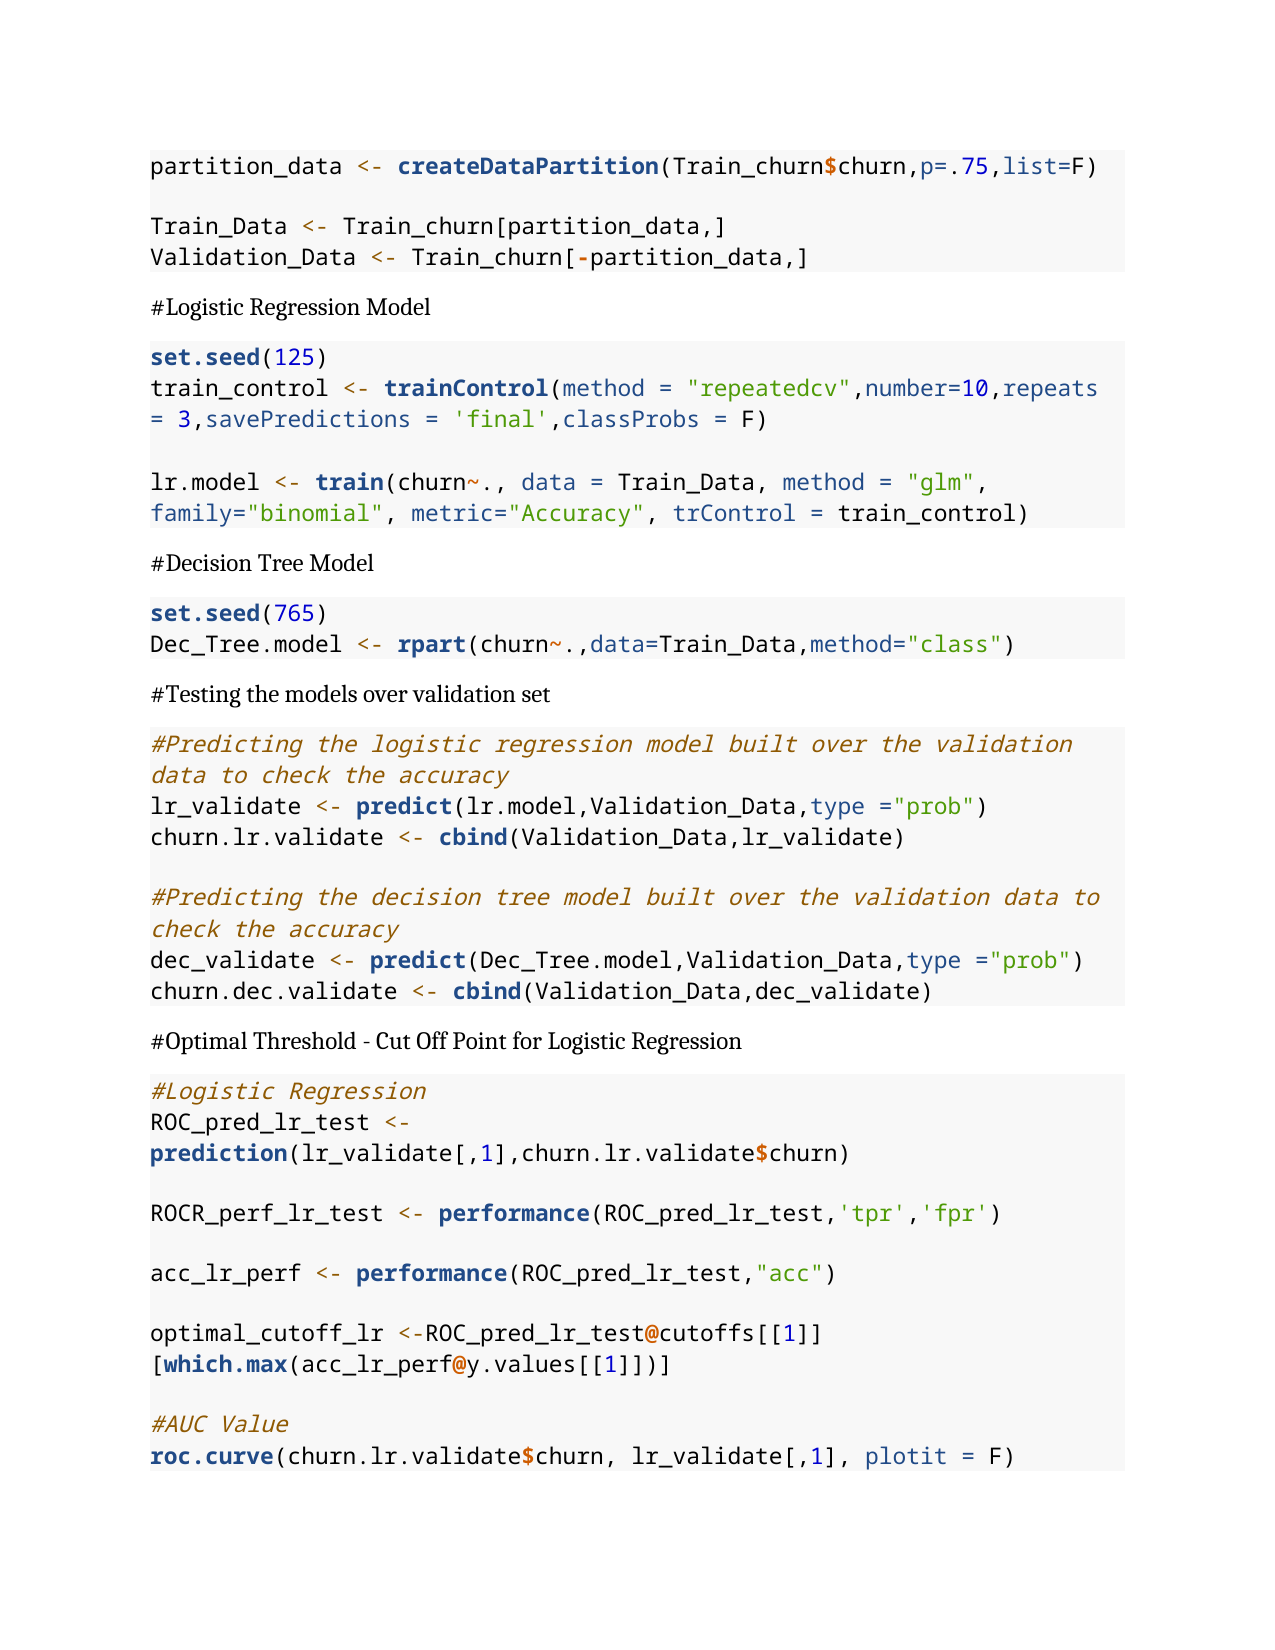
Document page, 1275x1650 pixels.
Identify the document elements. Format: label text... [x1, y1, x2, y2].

text #Decision Tree Model [150, 549, 1125, 578]
text partition_data <- createDataPartition(Train_churn$churn,p=.75,list=F) Train_Data <- Train_churn[partition_data,] Validation_Data <- Train_churn[-partition_data,] [150, 150, 1125, 272]
text #Logistic Regression ROC_pred_lr_test <- prediction(lr_validate[,1],churn.lr.validate$churn) ROCR_perf_lr_test <- performance(ROC_pred_lr_test,'tpr','fpr') acc_lr_perf <- performance(ROC_pred_lr_test,"acc") optimal_cutoff_lr <-ROC_pred_lr_test@cutoffs[[1]][which.max(acc_lr_perf@y.values[[1]])] #AUC Value roc.curve(churn.lr.validate$churn, lr_validate[,1], plotit = F) [150, 1074, 1125, 1471]
text #Predicting the logistic regression model built over the validation data to check the accuracy lr_validate <- predict(lr.model,Validation_Data,type ="prob") churn.lr.validate <- cbind(Validation_Data,lr_validate) #Predicting the decision tree model built over the validation data to check the accuracy dec_validate <- predict(Dec_Tree.model,Validation_Data,type ="prob") churn.dec.validate <- cbind(Validation_Data,dec_validate) [150, 727, 1125, 1006]
text #Logistic Regression Model [150, 293, 1125, 322]
text set.seed(125) train_control <- trainControl(method = "repeatedcv",number=10,repeats = 3,savePredictions = 'final',classProbs = F) lr.model <- train(churn~., data = Train_Data, method = "glm", family="binomial", metric="Accuracy", trControl = train_control) [150, 341, 1125, 528]
text #Testing the models over validation set [150, 680, 1125, 709]
text set.seed(765) Dec_Tree.model <- rpart(churn~.,data=Train_Data,method="class") [329, 597, 1125, 659]
text #Optimal Threshold - Cut Off Point for Logistic Regression [150, 1027, 1125, 1056]
